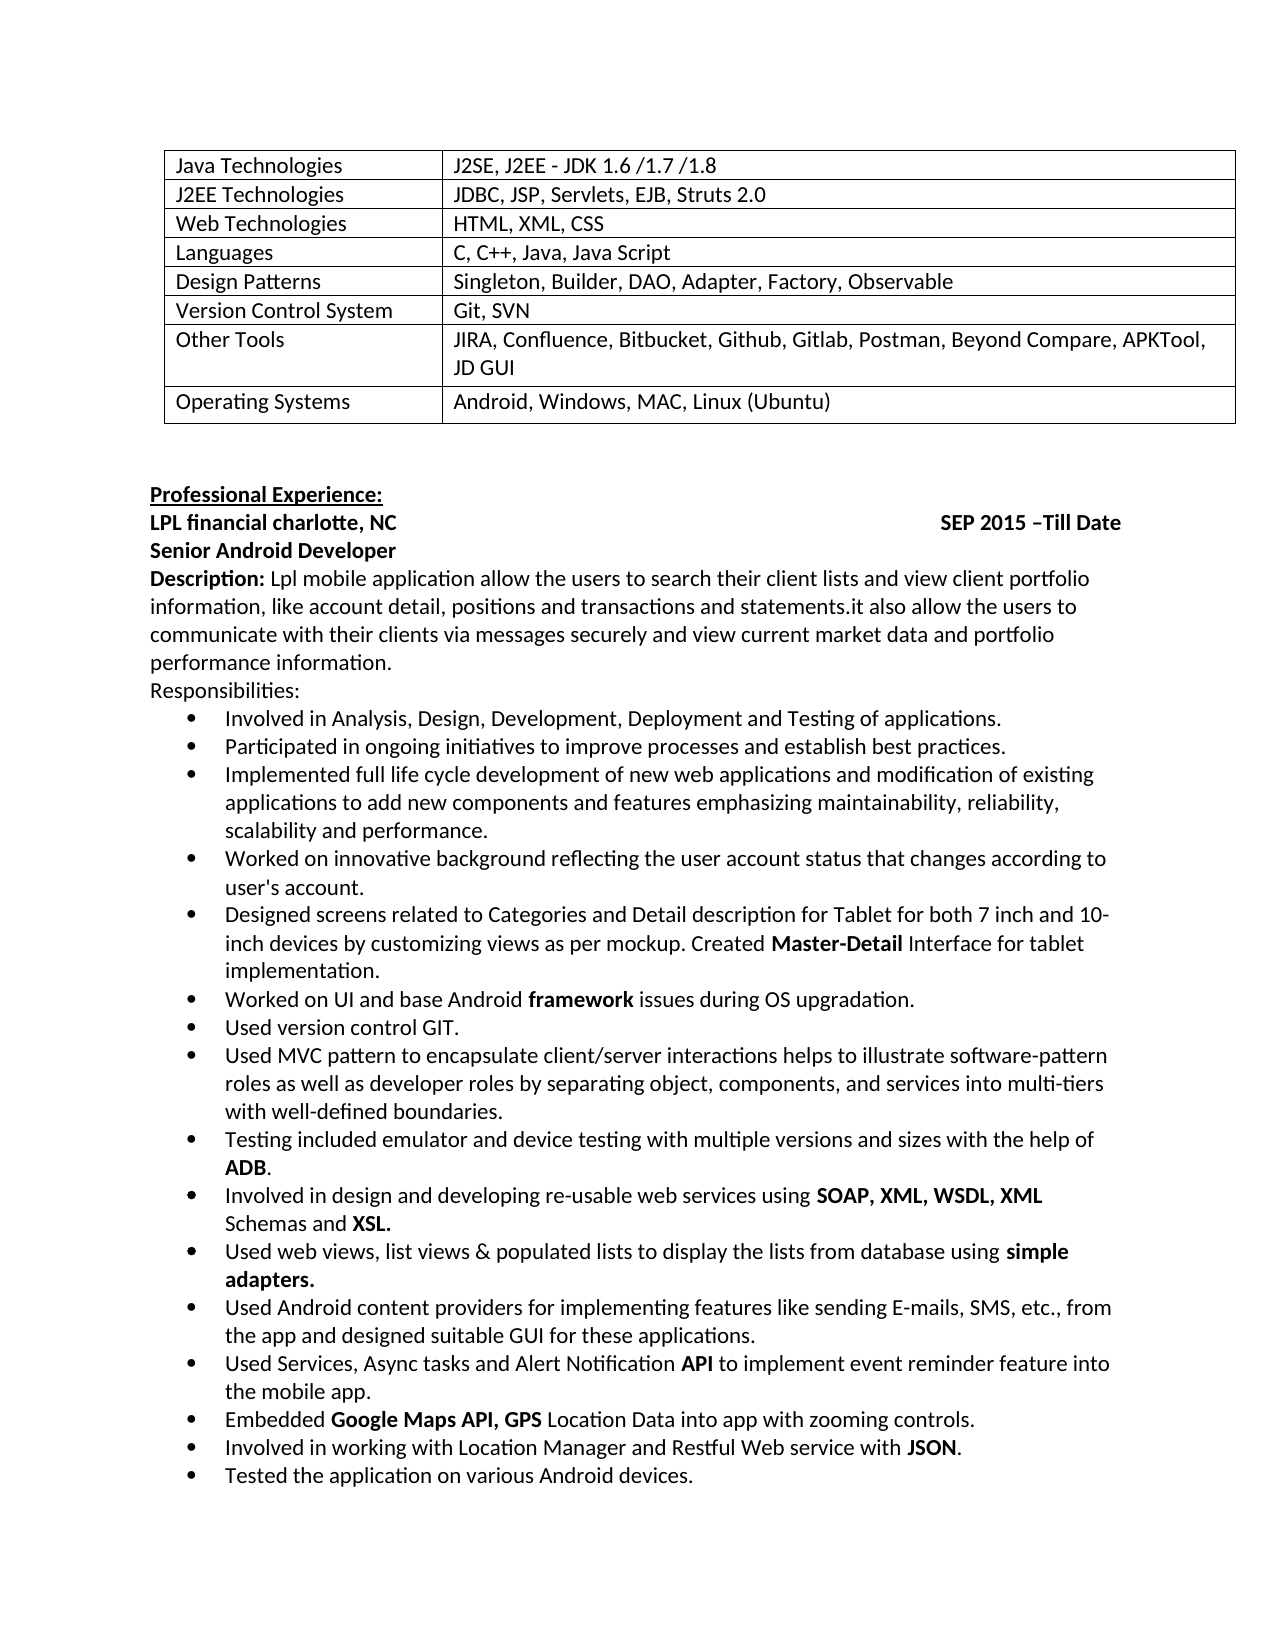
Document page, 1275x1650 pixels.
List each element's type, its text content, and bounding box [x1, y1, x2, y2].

list Used web views, list views & populated lists to display the lists from database using simple adapters. [187, 1237, 1125, 1293]
table_cell Web Technologies [165, 209, 442, 237]
text Responsibilities: [150, 676, 1125, 704]
table_cell J2EE Technologies [165, 180, 442, 208]
text Professional Experience: [150, 480, 1125, 508]
table_cell Version Control System [165, 296, 442, 324]
list Participated in ongoing initiatives to improve processes and establish best practices. [187, 732, 1125, 761]
list Worked on UI and base Android framework issues during OS upgradation. [187, 985, 1125, 1013]
table_cell Design Patterns [165, 267, 442, 295]
list Tested the application on various Android devices. [187, 1461, 1125, 1489]
table_cell Java Technologies [165, 151, 442, 179]
table_cell JIRA, Confluence, Bitbucket, Github, Gitlab, Postman, Beyond Compare, APKTool, JD GUI [443, 325, 1235, 386]
text Description: Lpl mobile application allow the users to search their client lists and view client portfolio information, like account detail, positions and transactions and statements.it also allow the users to communicate with their clients via messages securely and view current market data and portfolio performance information. [150, 564, 1125, 676]
list Designed screens related to Categories and Detail description for Tablet for both 7 inch and 10-inch devices by customizing views as per mockup. Created Master-Detail Interface for tablet implementation. [187, 901, 1125, 985]
list Embedded Google Maps API, GPS Location Data into app with zooming controls. [187, 1405, 1125, 1433]
table_cell Singleton, Builder, DAO, Adapter, Factory, Observable [443, 267, 1235, 295]
list Worked on innovative background reflecting the user account status that changes according to user's account. [187, 844, 1125, 901]
list Involved in design and developing re-usable web services using SOAP, XML, WSDL, XML Schemas and XSL. [187, 1181, 1125, 1237]
table_cell J2SE, J2EE - JDK 1.6 /1.7 /1.8 [443, 151, 1235, 179]
list Used Android content providers for implementing features like sending E-mails, SMS, etc., from the app and designed suitable GUI for these applications. [187, 1293, 1125, 1349]
table_cell JDBC, JSP, Servlets, EJB, Struts 2.0 [443, 180, 1235, 208]
text LPL financial charlotte, NC SEP 2015 –Till Date [150, 508, 1125, 536]
list Used version control GIT. [187, 1013, 1125, 1041]
table_cell Operating Systems [165, 387, 442, 423]
list Used MVC pattern to encapsulate client/server interactions helps to illustrate software-pattern roles as well as developer roles by separating object, components, and services into multi-tiers with well-defined boundaries. [187, 1041, 1125, 1125]
list Testing included emulator and device testing with multiple versions and sizes with the help of ADB. [187, 1125, 1125, 1181]
table_cell C, C++, Java, Java Script [443, 238, 1235, 266]
list Used Services, Async tasks and Alert Notification API to implement event reminder feature into the mobile app. [187, 1349, 1125, 1405]
table_cell Languages [165, 238, 442, 266]
table_cell Android, Windows, MAC, Linux (Ubuntu) [443, 387, 1235, 423]
table_cell HTML, XML, CSS [443, 209, 1235, 237]
text Senior Android Developer [150, 536, 1125, 564]
table_cell Other Tools [165, 325, 442, 386]
list Involved in working with Location Manager and Restful Web service with JSON. [187, 1433, 1125, 1461]
list Implemented full life cycle development of new web applications and modification of existing applications to add new components and features emphasizing maintainability, reliability, scalability and performance. [187, 761, 1125, 844]
table_cell Git, SVN [443, 296, 1235, 324]
list Involved in Analysis, Design, Development, Deployment and Testing of applications. [187, 704, 1125, 732]
